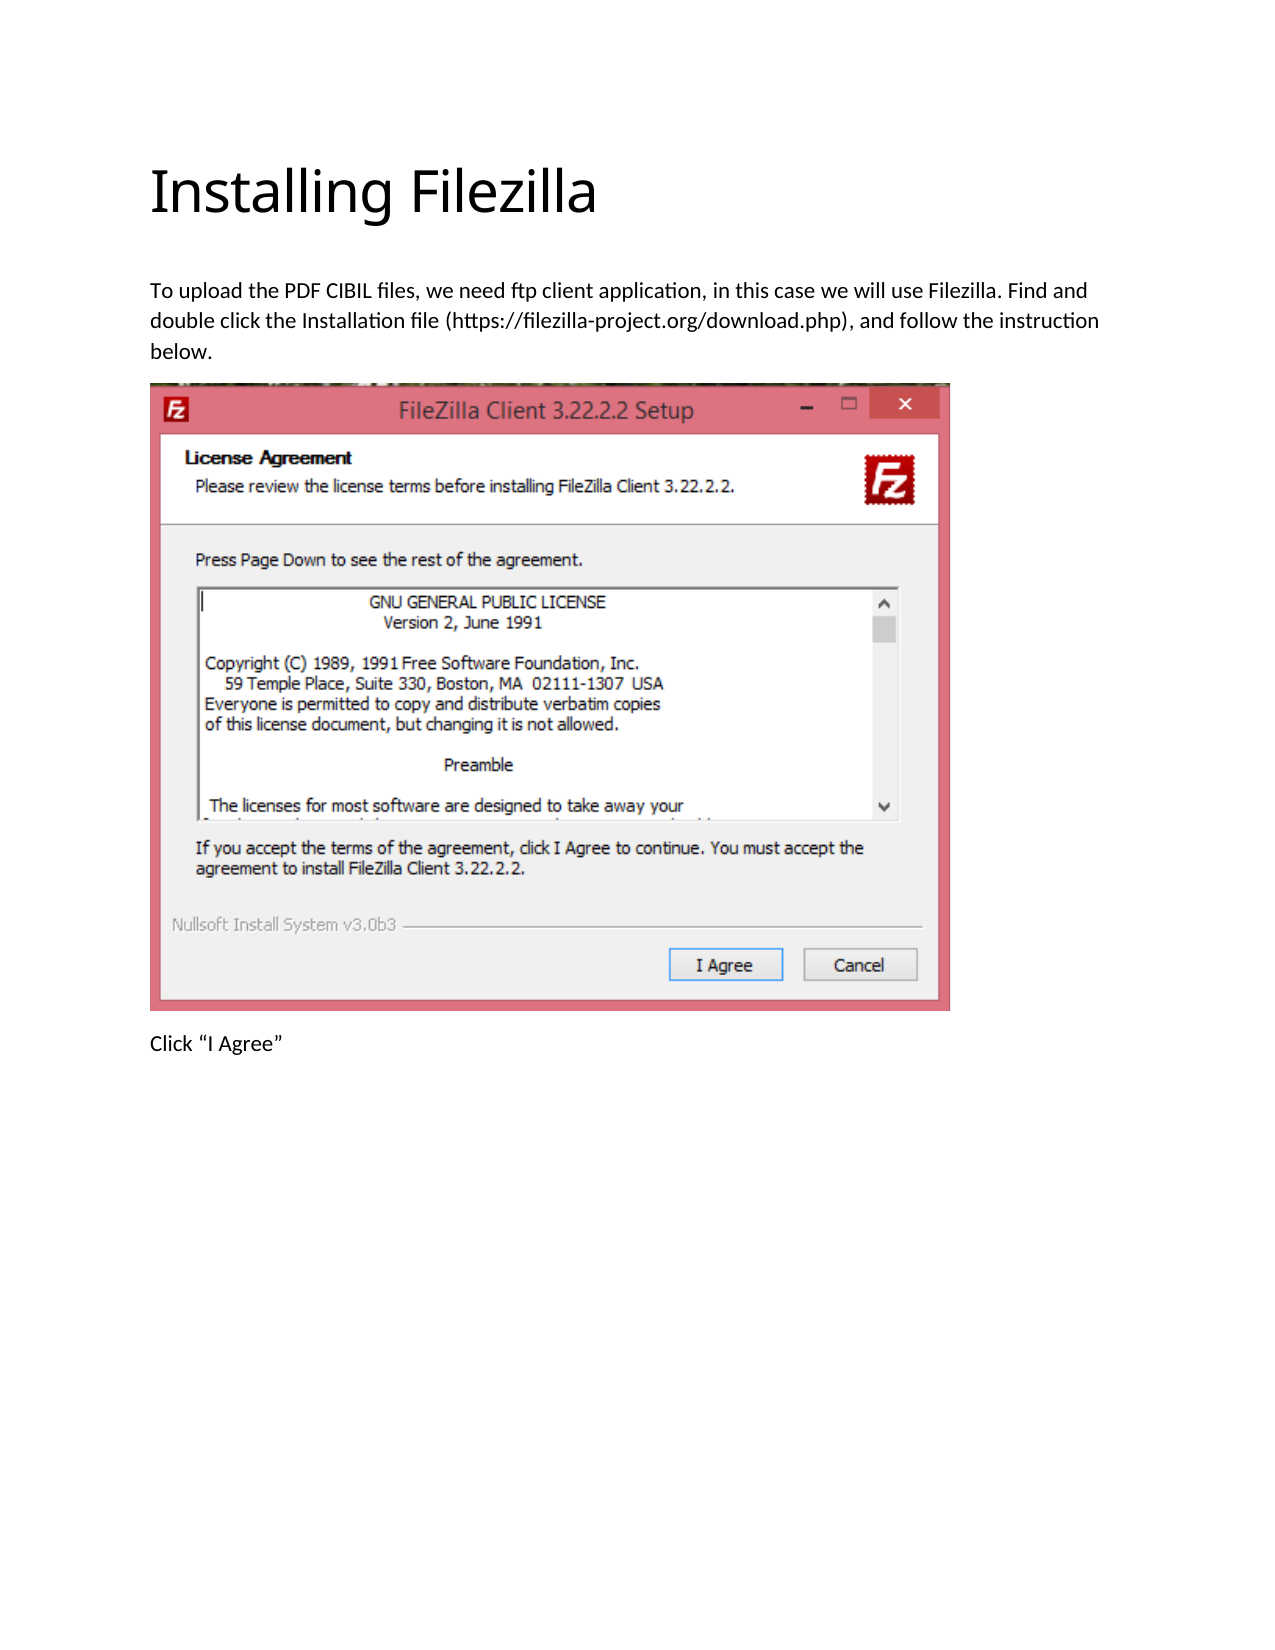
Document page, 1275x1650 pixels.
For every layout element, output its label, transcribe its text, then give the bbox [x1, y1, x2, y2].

picture [150, 383, 951, 1011]
text To upload the PDF CIBIL files, we need ftp client application, in this case we will use Filezilla. Find and double click the Installation file (https://filezilla-project.org/download.php), and follow the instruction below. [150, 276, 1125, 365]
text Click “I Agree” [150, 1029, 1125, 1057]
title Installing Filezilla [150, 150, 1125, 229]
